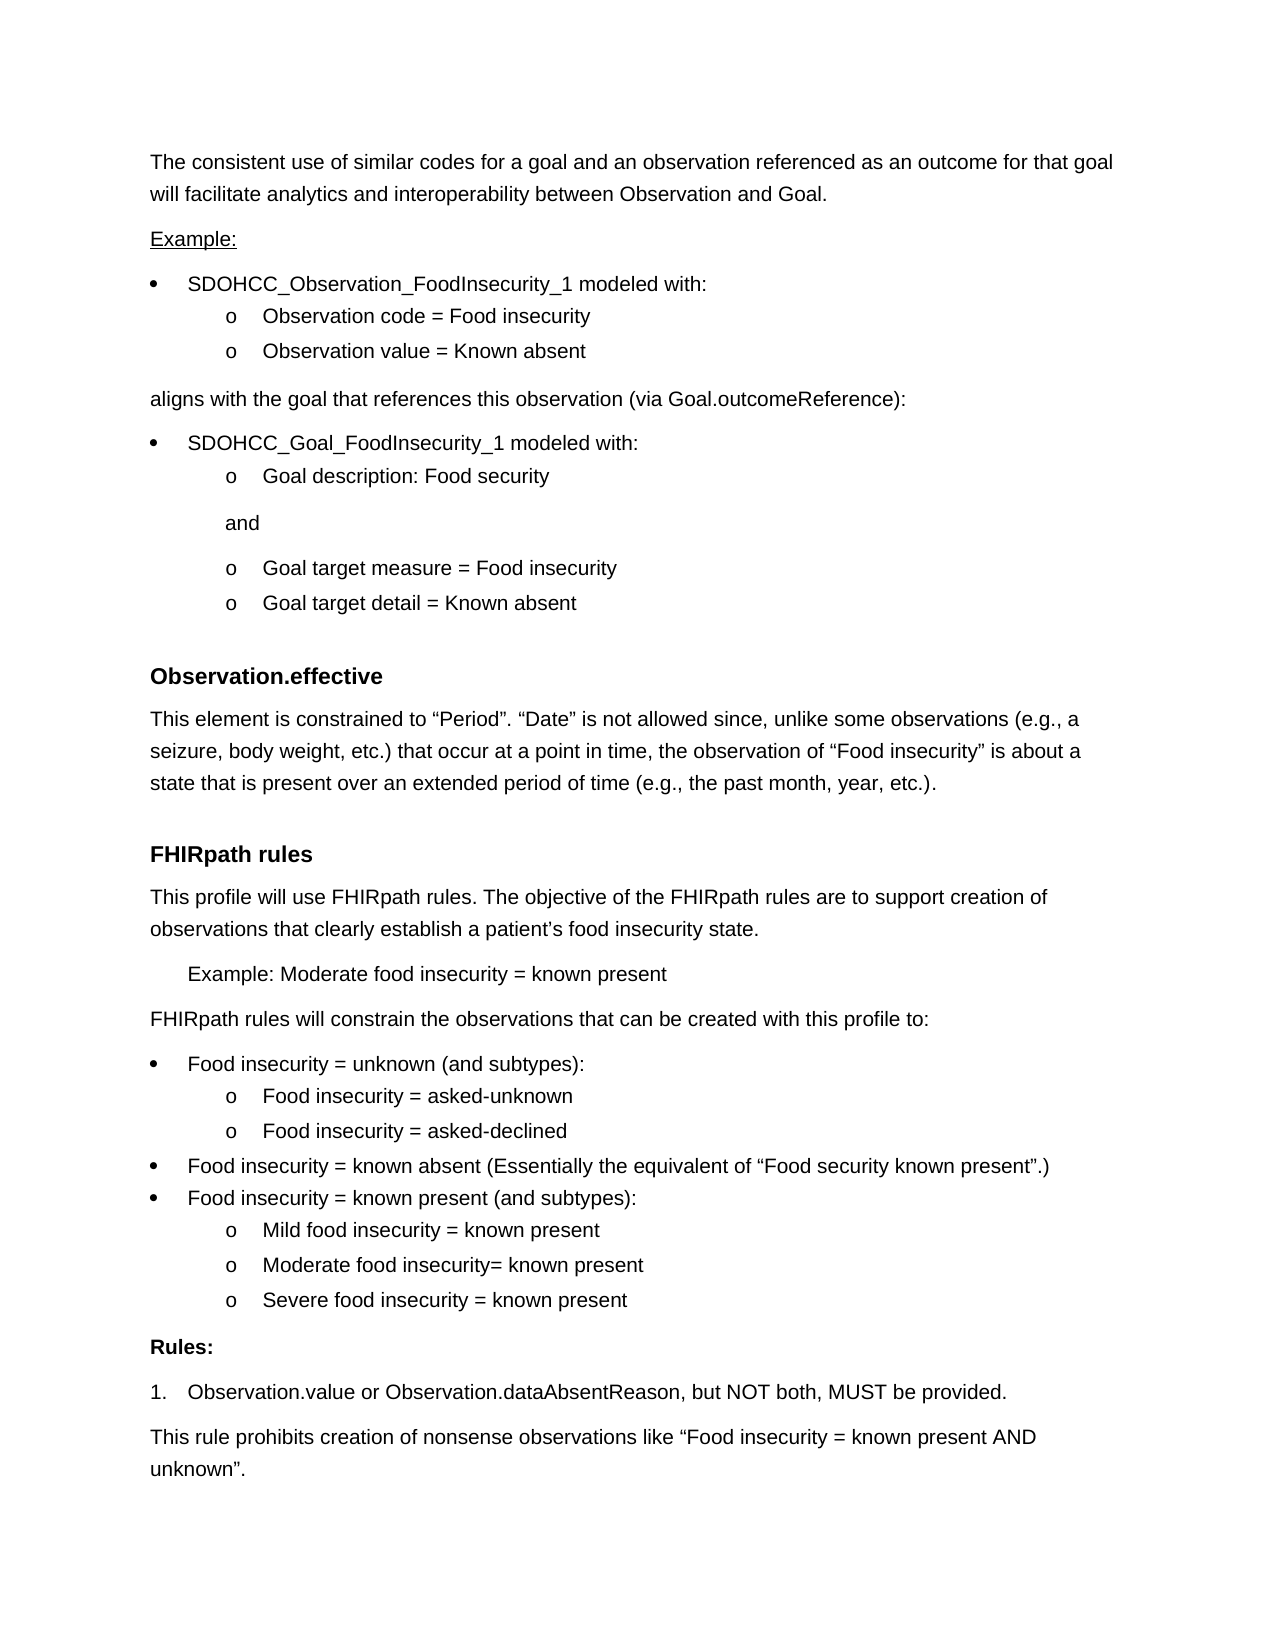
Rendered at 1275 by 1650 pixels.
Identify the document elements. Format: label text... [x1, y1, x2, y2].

list Mild food insecurity = known present [225, 1218, 1125, 1244]
text Observation.effective [150, 663, 1125, 689]
text The consistent use of similar codes for a goal and an observation referenced as an outcome for that goal will facilitate analytics and interoperability between Observation and Goal. [150, 150, 1125, 206]
list SDOHCC_Goal_FoodInsecurity_1 modeled with: [150, 431, 1125, 455]
list Observation code = Food insecurity [225, 304, 1125, 330]
text and [225, 511, 1125, 535]
text This profile will use FHIRpath rules. The objective of the FHIRpath rules are to support creation of observations that clearly establish a patient’s food insecurity state. [150, 885, 1125, 941]
list Goal target detail = Known absent [225, 590, 1125, 616]
text Example: Moderate food insecurity = known present [150, 962, 1125, 986]
list Goal description: Food security [225, 463, 1125, 489]
list Goal target measure = Food insecurity [225, 556, 1125, 581]
list Food insecurity = unknown (and subtypes): [150, 1051, 1125, 1076]
text aligns with the goal that references this observation (via Goal.outcomeReference): [150, 386, 1125, 410]
list Food insecurity = known absent (Essentially the equivalent of “Food security known present”.) [150, 1153, 1125, 1177]
list Food insecurity = known present (and subtypes): [150, 1186, 1125, 1210]
list SDOHCC_Observation_FoodInsecurity_1 modeled with: [150, 272, 1125, 296]
text FHIRpath rules will constrain the observations that can be created with this profile to: [150, 1007, 1125, 1031]
text This rule prohibits creation of nonsense observations like “Food insecurity = known present AND unknown”. [150, 1425, 1125, 1481]
list Severe food insecurity = known present [225, 1288, 1125, 1314]
list Food insecurity = asked-declined [225, 1119, 1125, 1144]
list Observation value = Known absent [225, 339, 1125, 365]
text Example: [150, 227, 1125, 251]
text FHIRpath rules [150, 841, 1125, 867]
text Rules: [150, 1335, 1125, 1359]
text This element is constrained to “Period”. “Date” is not allowed since, unlike some observations (e.g., a seizure, body weight, etc.) that occur at a point in time, the observation of “Food insecurity” is about a state that is present over an extended period of time (e.g., the past month, year, etc.). [150, 707, 1125, 795]
list Observation.value or Observation.dataAbsentReason, but NOT both, MUST be provided. [150, 1380, 1125, 1404]
list Food insecurity = asked-unknown [225, 1084, 1125, 1110]
list Moderate food insecurity= known present [225, 1253, 1125, 1279]
